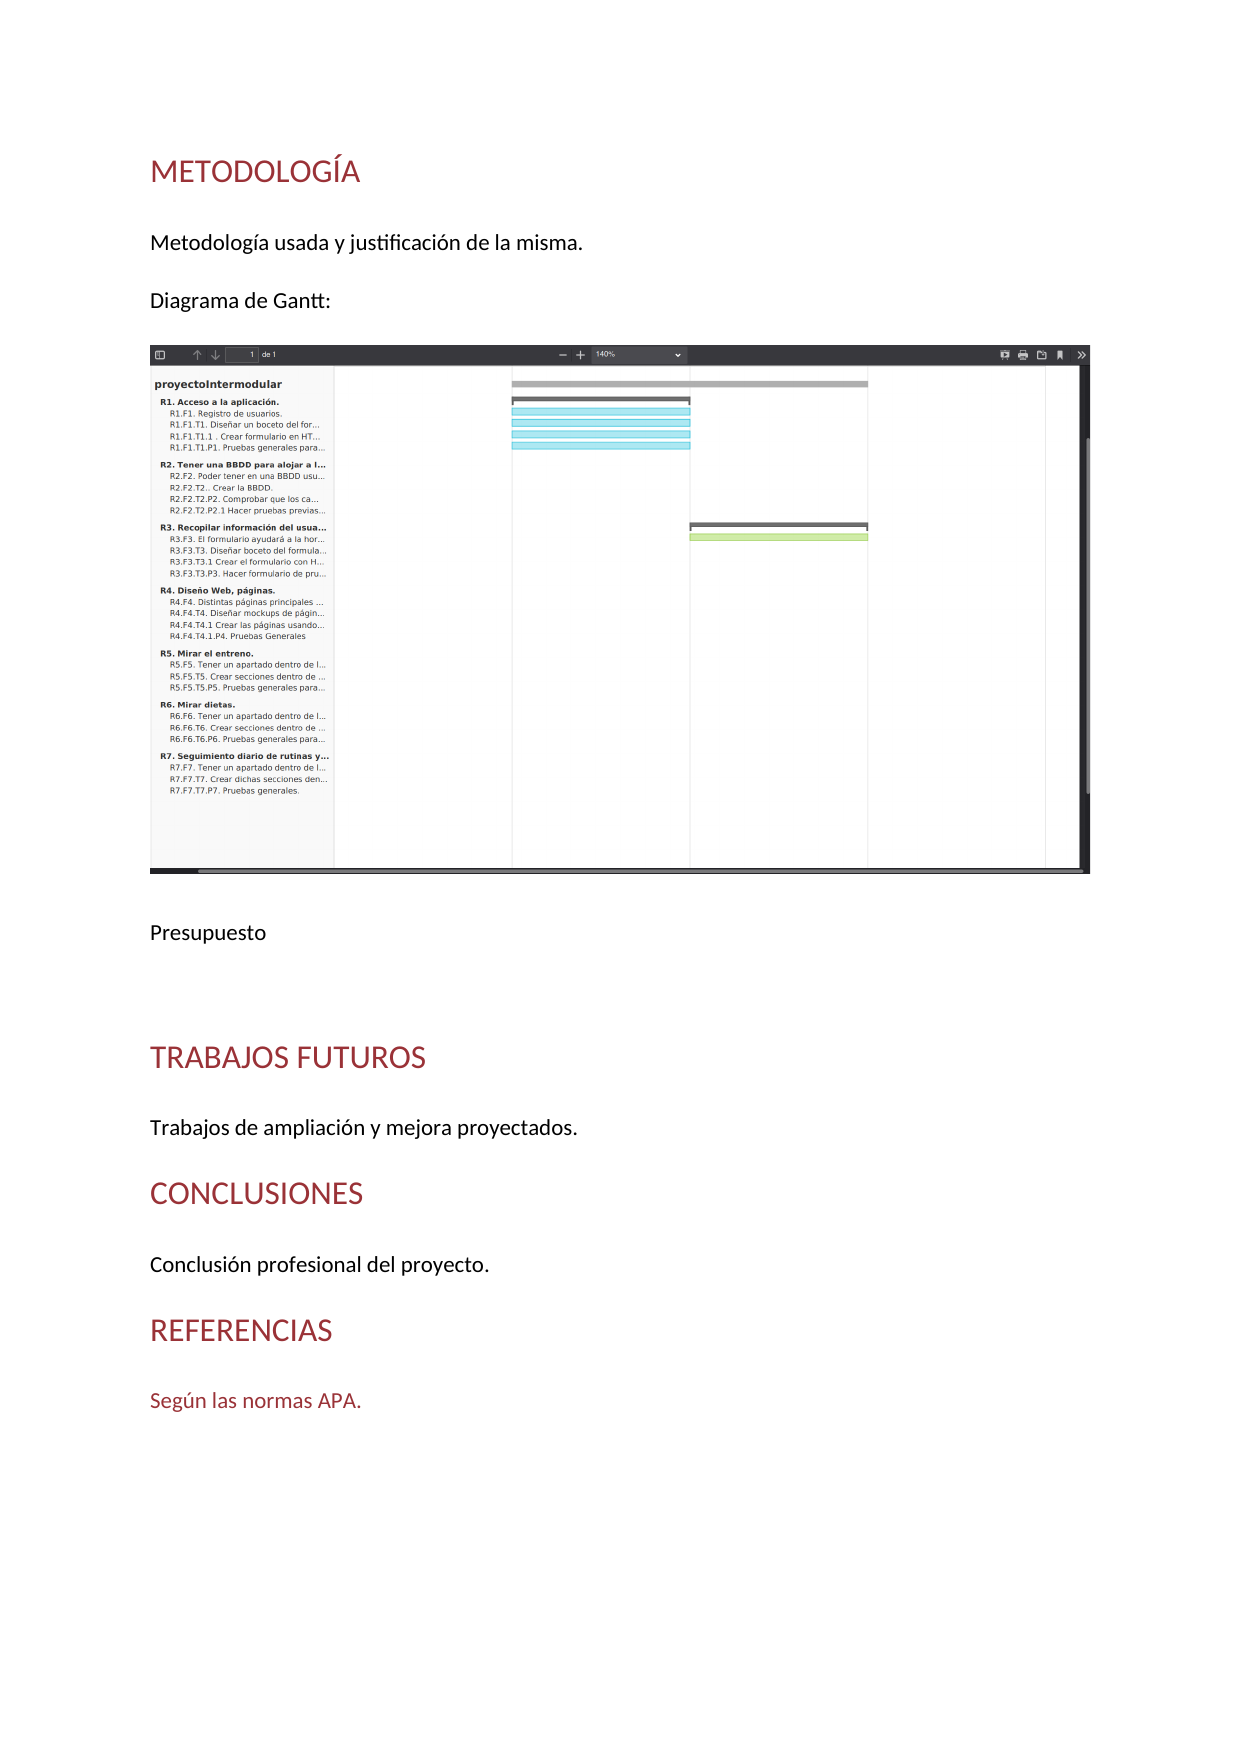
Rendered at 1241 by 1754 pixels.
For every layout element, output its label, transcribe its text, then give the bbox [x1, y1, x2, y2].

text Conclusión profesional del proyecto. [150, 1250, 1090, 1278]
picture [150, 345, 1091, 874]
text TRABAJOS FUTUROS [150, 1036, 1090, 1077]
text CONCLUSIONES [150, 1172, 1090, 1213]
text Según las normas APA. [150, 1386, 1090, 1414]
text Trabajos de ampliación y mejora proyectados. [150, 1113, 1090, 1142]
text Metodología usada y justificación de la misma. [150, 228, 1090, 256]
text METODOLOGÍA [150, 150, 1090, 191]
text Presupuesto [150, 874, 1090, 947]
text REFERENCIAS [150, 1308, 1090, 1349]
text Diagrama de Gantt: [150, 286, 1090, 314]
